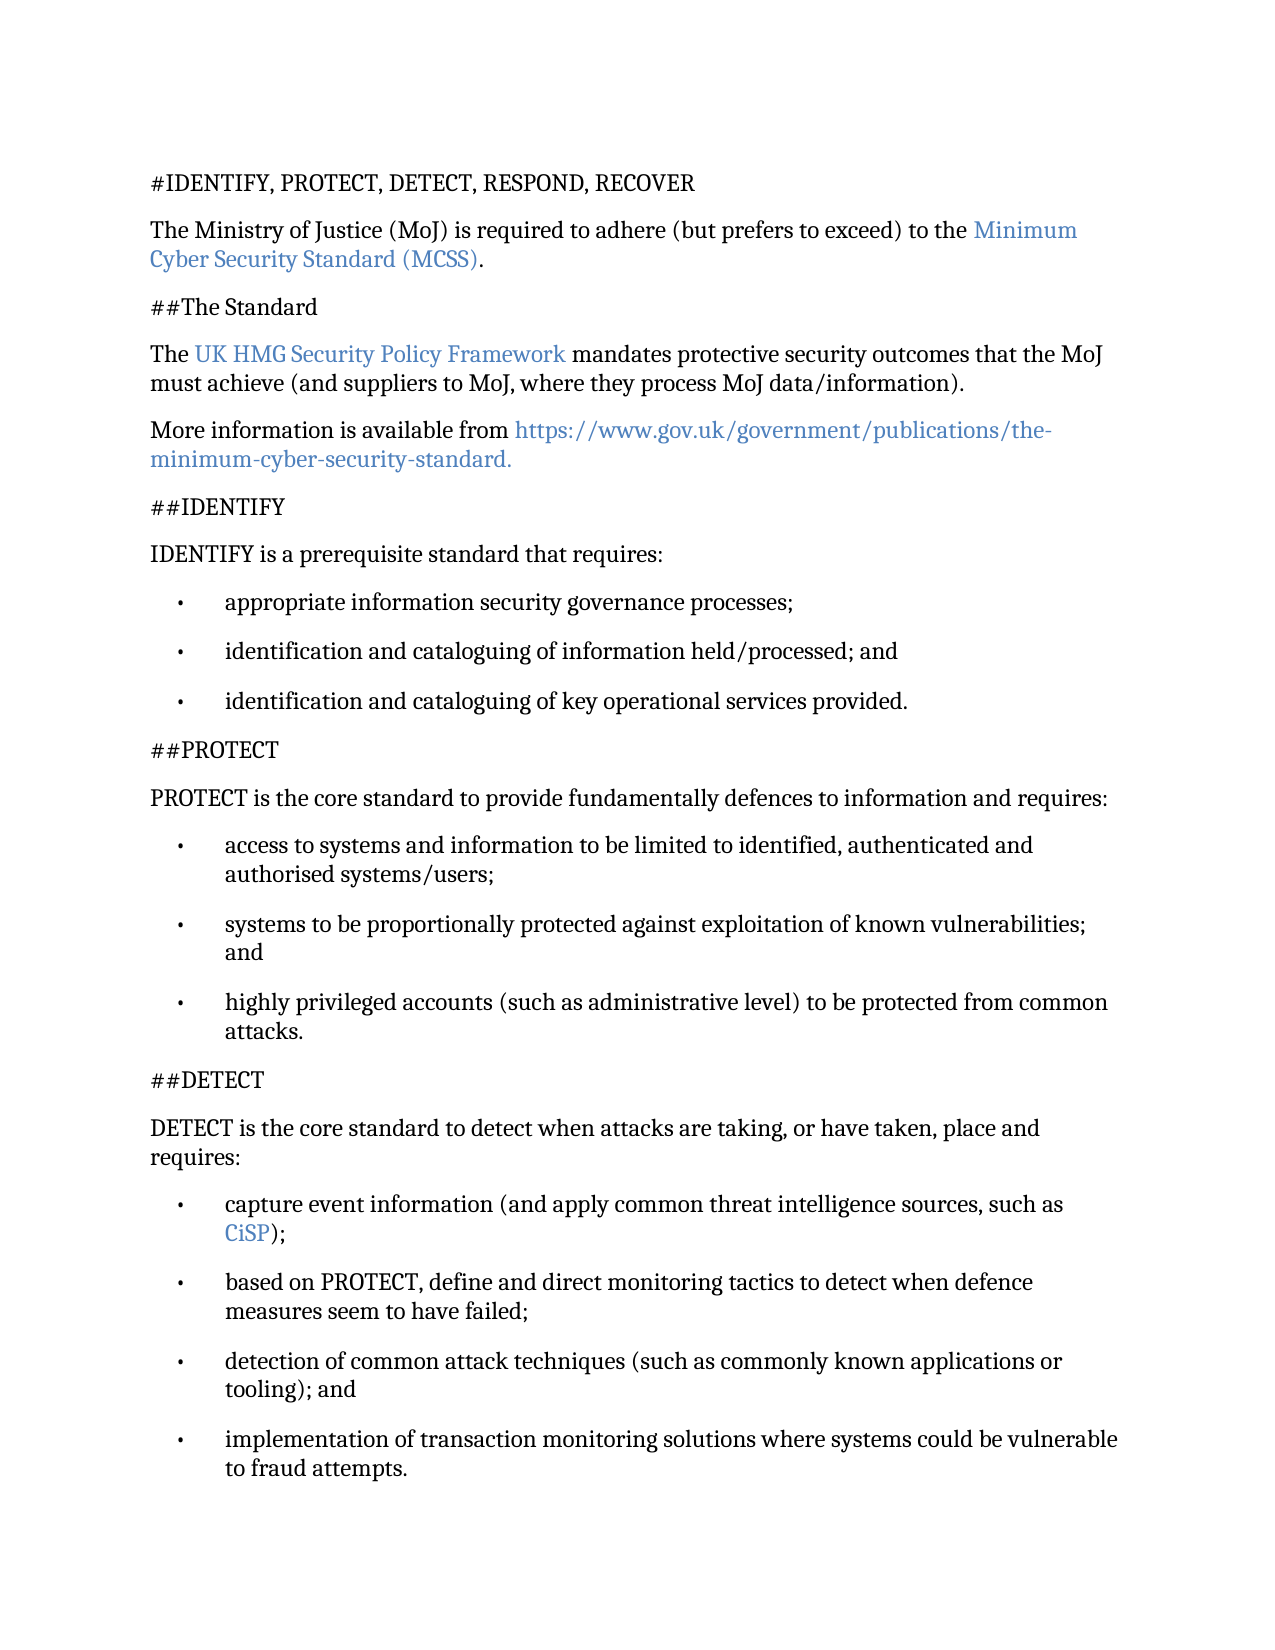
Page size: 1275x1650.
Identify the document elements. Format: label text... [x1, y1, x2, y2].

text ##The Standard [150, 292, 1125, 321]
list access to systems and information to be limited to identified, authenticated and authorised systems/users; [175, 831, 1125, 889]
text ##DETECT [150, 1066, 1125, 1095]
list identification and cataloguing of key operational services provided. [175, 687, 1125, 715]
list based on PROTECT, define and direct monitoring tactics to detect when defence measures seem to have failed; [175, 1268, 1125, 1326]
text DETECT is the core standard to detect when attacks are taking, or have taken, place and requires: [150, 1114, 1125, 1171]
text IDENTIFY is a prerequisite standard that requires: [150, 540, 1125, 569]
list highly privileged accounts (such as administrative level) to be protected from common attacks. [175, 988, 1125, 1045]
list detection of common attack techniques (such as commonly known applications or tooling); and [175, 1347, 1125, 1404]
list systems to be proportionally protected against exploitation of known vulnerabilities; and [175, 909, 1125, 967]
text #IDENTIFY, PROTECT, DETECT, RESPOND, RECOVER [150, 169, 1125, 197]
list appropriate information security governance processes; [175, 587, 1125, 616]
text More information is available from https://www.gov.uk/government/publications/the-minimum-cyber-security-standard. [150, 416, 1125, 474]
text The UK HMG Security Policy Framework mandates protective security outcomes that the MoJ must achieve (and suppliers to MoJ, where they process MoJ data/information). [150, 340, 1125, 397]
text ##PROTECT [150, 736, 1125, 765]
list identification and cataloguing of information held/processed; and [175, 637, 1125, 666]
list implementation of transaction monitoring solutions where systems could be vulnerable to fraud attempts. [175, 1425, 1125, 1482]
text PROTECT is the core standard to provide fundamentally defences to information and requires: [150, 784, 1125, 812]
text ##IDENTIFY [150, 492, 1125, 521]
text The Ministry of Justice (MoJ) is required to adhere (but prefers to exceed) to the Minimum Cyber Security Standard (MCSS). [150, 216, 1125, 274]
list capture event information (and apply common threat intelligence sources, such as CiSP); [175, 1190, 1125, 1247]
